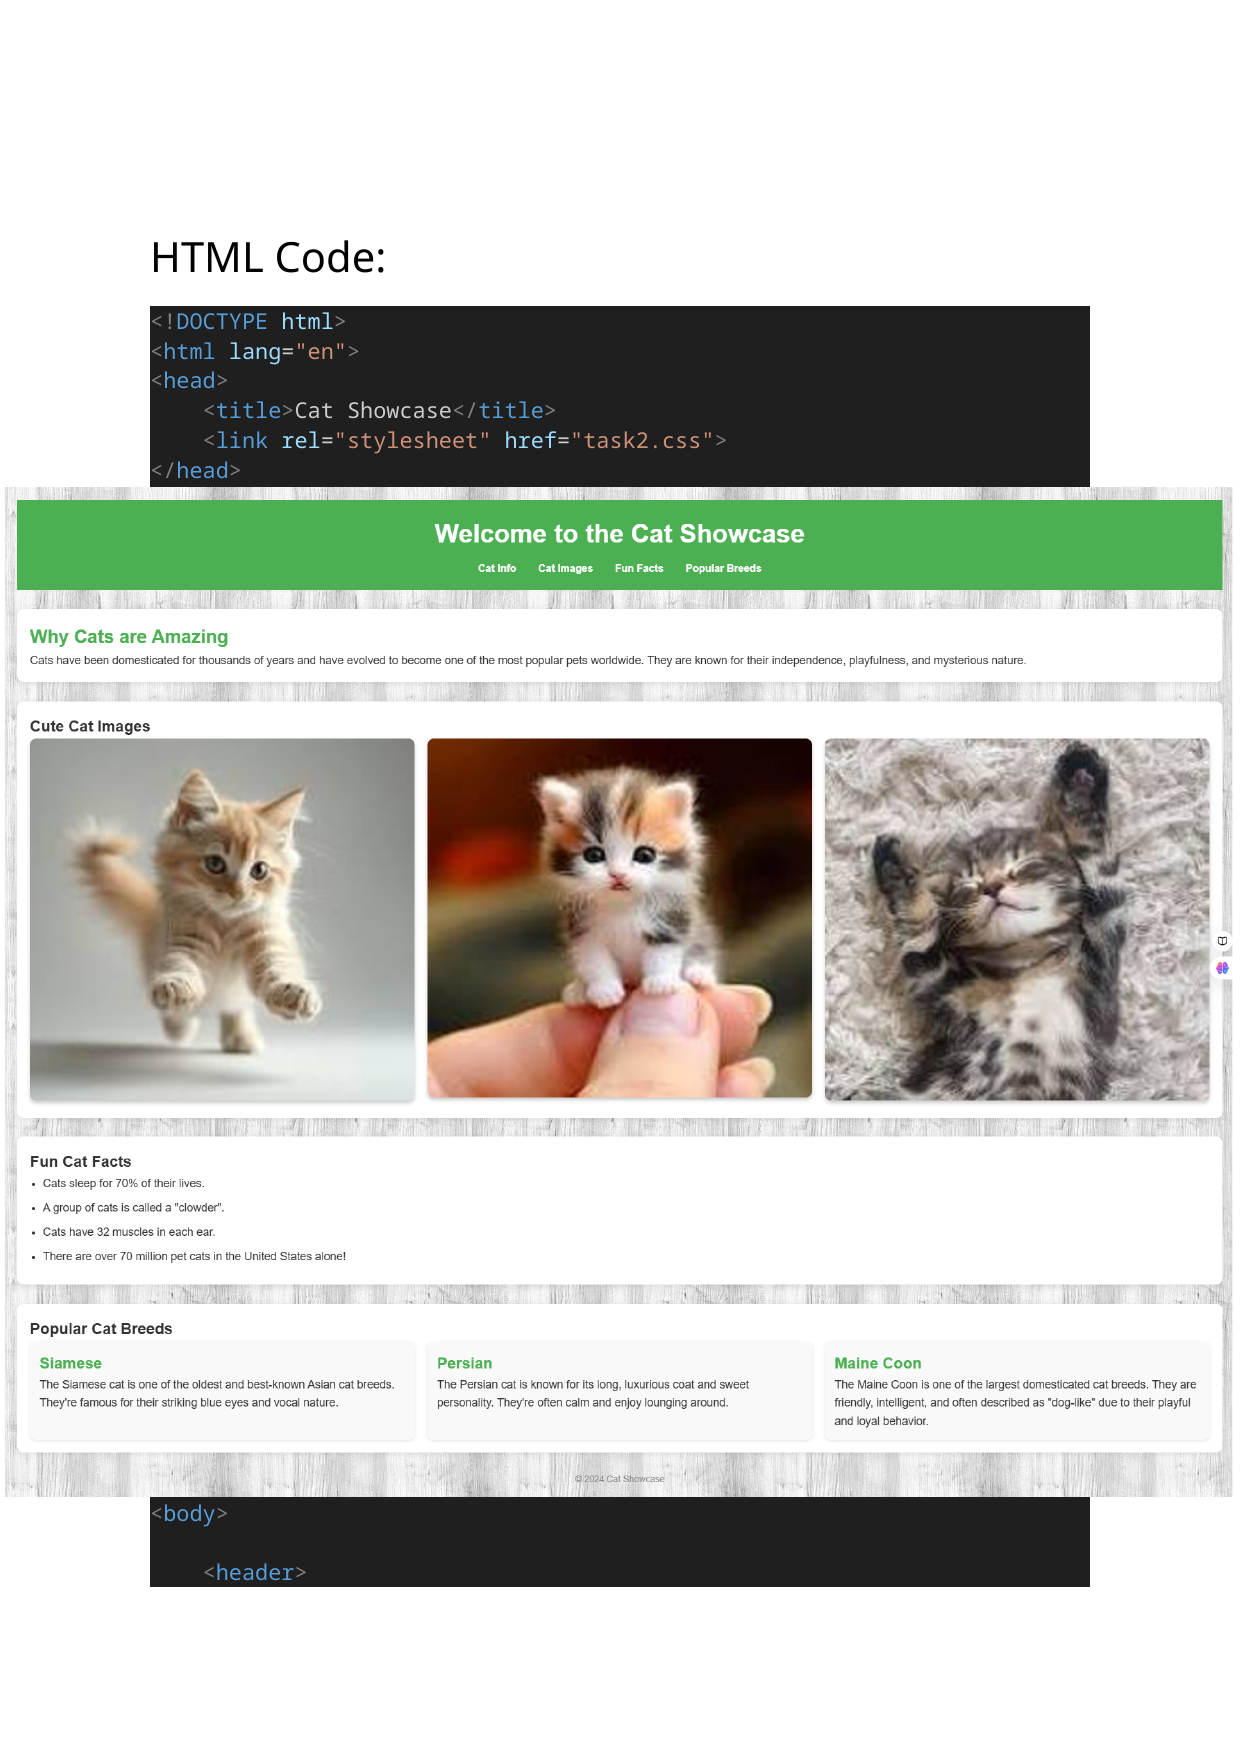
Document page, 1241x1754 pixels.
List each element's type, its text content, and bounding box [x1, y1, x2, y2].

text <header> [150, 1557, 1090, 1587]
picture [4, 487, 1233, 1497]
text <link rel="stylesheet" href="task2.css"> [150, 425, 1090, 455]
text <body> [150, 1497, 1090, 1527]
text <head> [150, 365, 1090, 395]
text HTML Code: [150, 228, 1090, 285]
text <!DOCTYPE html> [150, 306, 1090, 336]
text <title>Cat Showcase</title> [150, 395, 1090, 425]
text <html lang="en"> [150, 336, 1090, 365]
text </head> [150, 455, 1090, 484]
